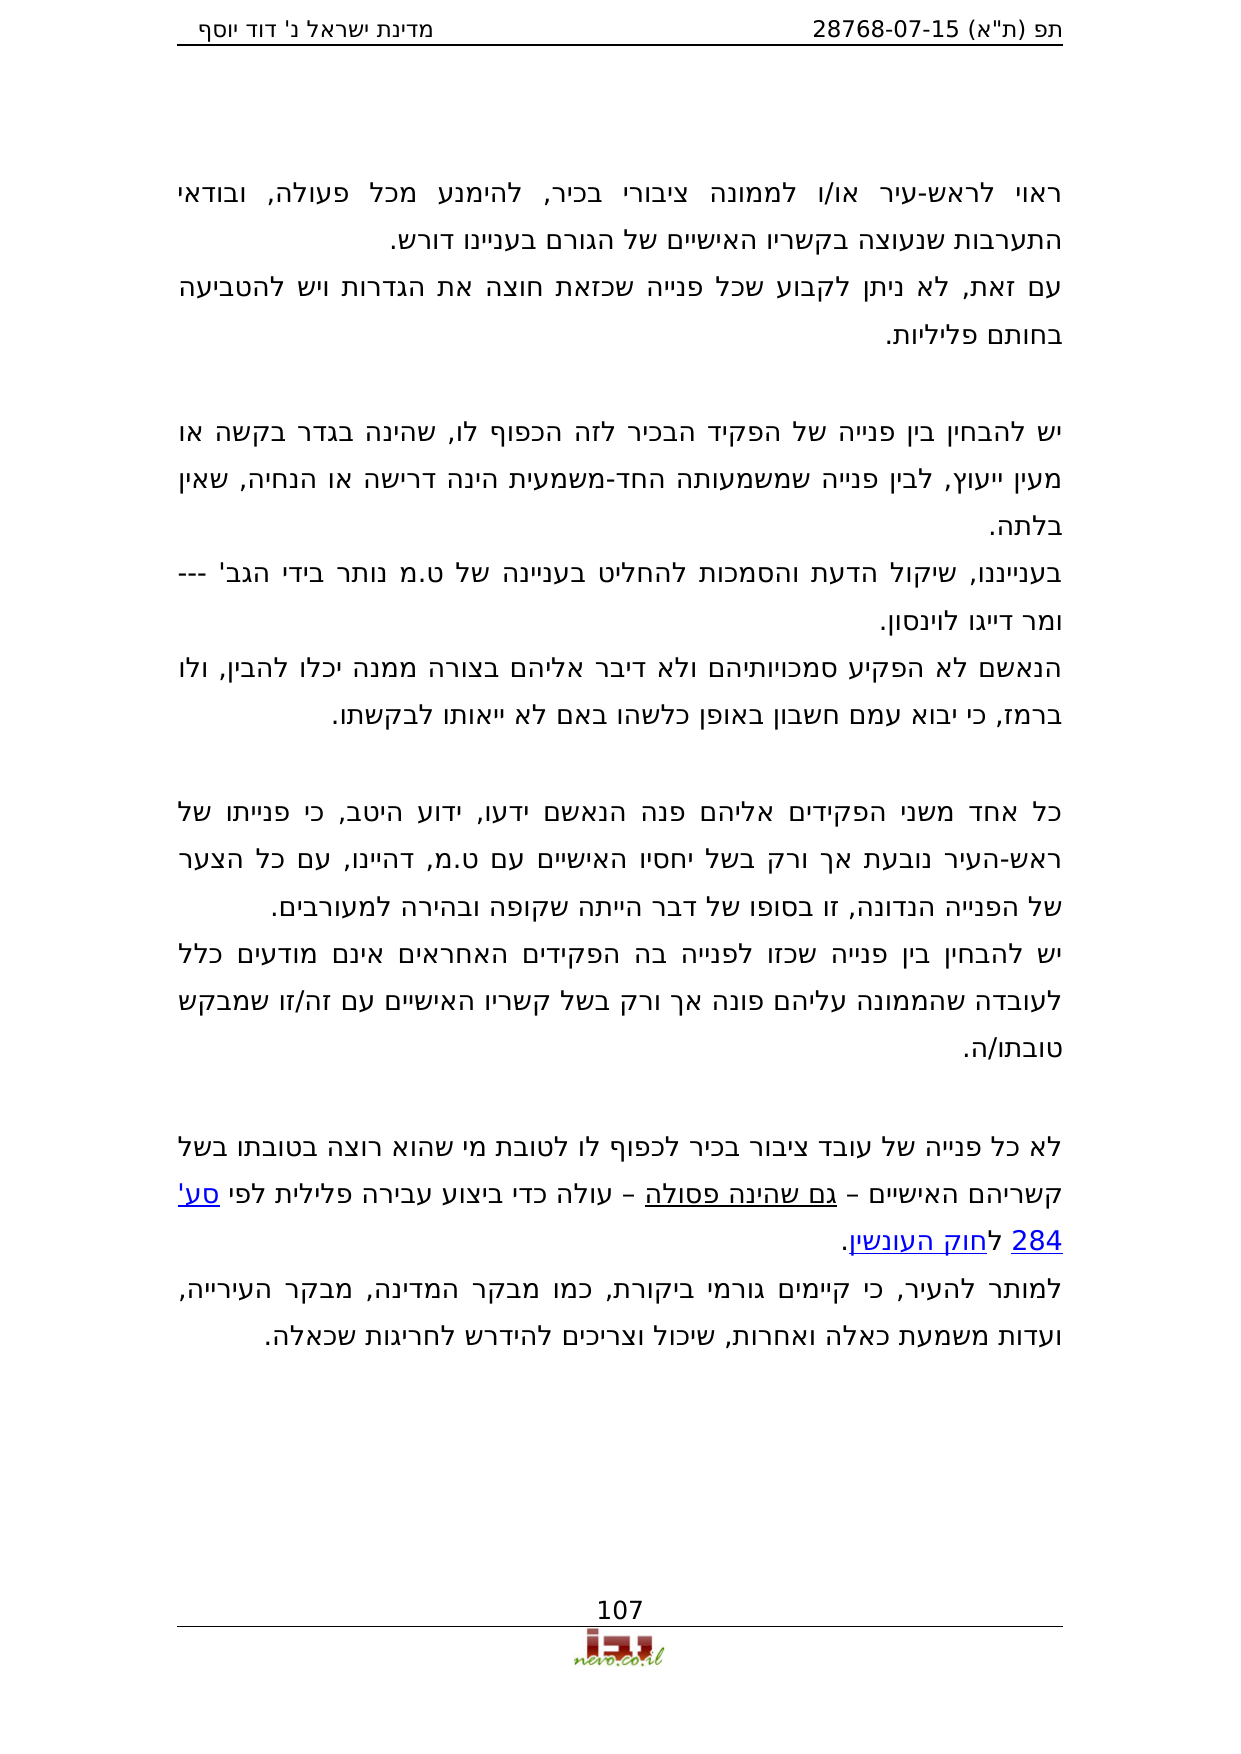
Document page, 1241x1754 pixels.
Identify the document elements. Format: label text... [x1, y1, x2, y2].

text כל אחד משני הפקידים אליהם פנה הנאשם ידעו, ידוע היטב, כי פנייתו של ראש-העיר נובעת אך ורק בשל יחסיו האישיים עם ט.מ, דהיינו, עם כל הצער של הפנייה הנדונה, זו בסופו של דבר הייתה שקופה ובהירה למעורבים. [177, 796, 1063, 922]
text הנאשם לא הפקיע סמכויותיהם ולא דיבר אליהם בצורה ממנה יכלו להבין, ולו ברמז, כי יבוא עמם חשבון באופן כלשהו באם לא ייאותו לבקשתו. [177, 652, 1063, 731]
text ראוי לראש-עיר או/ו לממונה ציבורי בכיר, להימנע מכל פעולה, ובודאי התערבות שנעוצה בקשריו האישיים של הגורם בעניינו דורש. [177, 177, 1063, 256]
text יש להבחין בין פנייה של הפקיד הבכיר לזה הכפוף לו, שהינה בגדר בקשה או מעין ייעוץ, לבין פנייה שמשמעותה החד-משמעית הינה דרישה או הנחיה, שאין בלתה. [177, 416, 1063, 542]
text לא כל פנייה של עובד ציבור בכיר לכפוף לו לטובת מי שהוא רוצה בטובתו בשל קשריהם האישיים – גם שהינה פסולה – עולה כדי ביצוע עבירה פלילית לפי סע' 284 לחוק העונשין. [177, 1131, 1063, 1257]
text למותר להעיר, כי קיימים גורמי ביקורת, כמו מבקר המדינה, מבקר העירייה, ועדות משמעת כאלה ואחרות, שיכול וצריכים להידרש לחריגות שכאלה. [177, 1273, 1063, 1352]
text עם זאת, לא ניתן לקבוע שכל פנייה שכזאת חוצה את הגדרות ויש להטביעה בחותם פליליות. [177, 272, 1063, 351]
picture [574, 1628, 666, 1667]
text יש להבחין בין פנייה שכזו לפנייה בה הפקידים האחראים אינם מודעים כלל לעובדה שהממונה עליהם פונה אך ורק בשל קשריו האישיים עם זה/זו שמבקש טובתו/ה. [177, 938, 1063, 1064]
text בענייננו, שיקול הדעת והסמכות להחליט בעניינה של ט.מ נותר בידי הגב' --- ומר דייגו לוינסון. [177, 558, 1063, 637]
